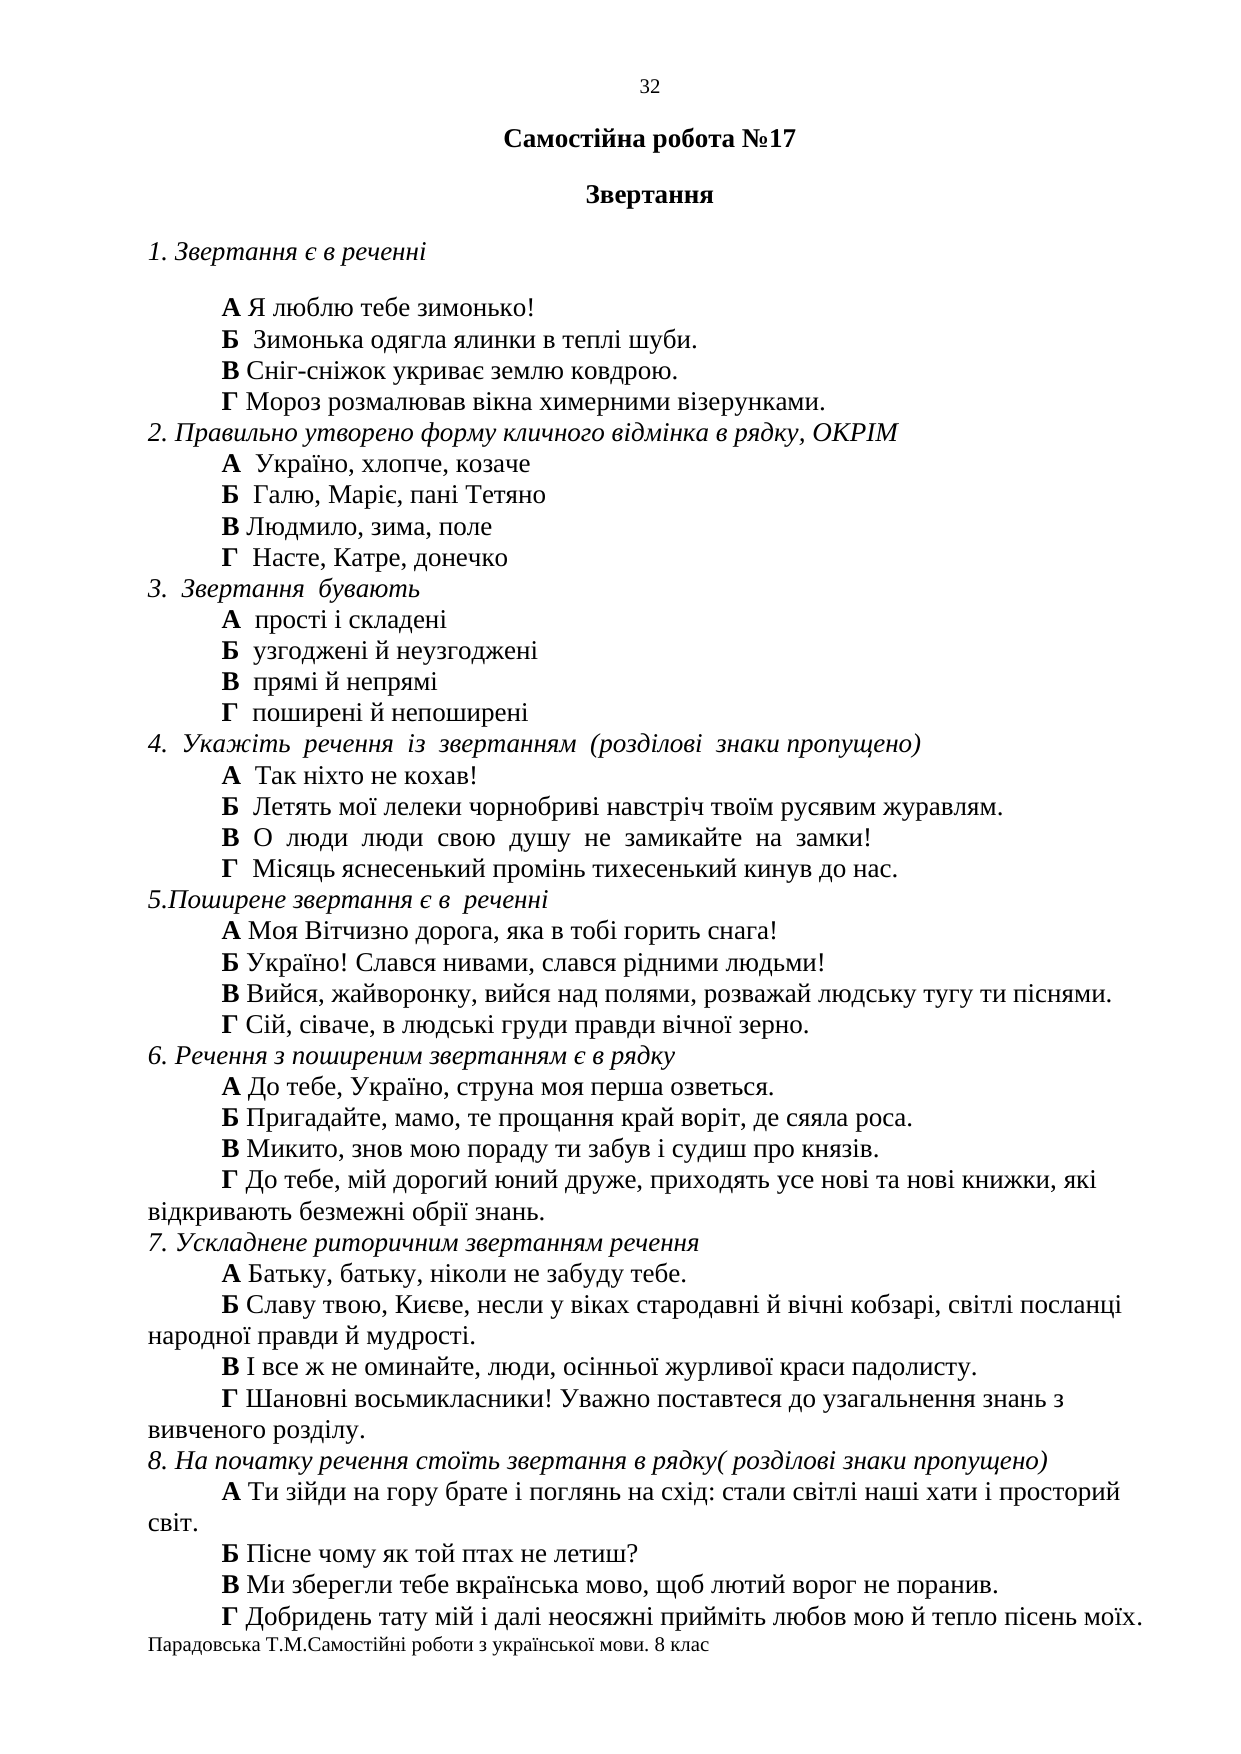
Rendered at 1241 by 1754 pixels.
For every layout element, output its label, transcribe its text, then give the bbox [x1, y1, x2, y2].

text Г Місяць яснесенький промінь тихесенький кинув до нас. [148, 852, 1152, 883]
text Б Пригадайте, мамо, те прощання край воріт, де сяяла роса. [148, 1101, 1152, 1132]
text Г Насте, Катре, донечко [148, 541, 1152, 572]
text Б Галю, Маріє, пані Тетяно [148, 478, 1152, 509]
text В О люди люди свою душу не замикайте на замки! [148, 821, 1152, 852]
text А прості і складені [148, 603, 1152, 634]
text А Я люблю тебе зимонько! [148, 292, 1152, 323]
text 5.Поширене звертання є в реченні [148, 883, 1152, 914]
text 8. На початку речення стоїть звертання в рядку( розділові знаки пропущено) [148, 1444, 1152, 1475]
text В прямі й непрямі [148, 665, 1152, 696]
text А Україно, хлопче, козаче [148, 447, 1152, 478]
text Звертання [148, 178, 1152, 209]
text Г Шановні восьмикласники! Уважно поставтеся до узагальнення знань з вивченого розділу. [148, 1382, 1152, 1444]
text 4. Укажіть речення із звертанням (розділові знаки пропущено) [148, 728, 1152, 759]
text А Так ніхто не кохав! [148, 759, 1152, 790]
text Б Летять мої лелеки чорнобриві навстріч твоїм русявим журавлям. [148, 790, 1152, 821]
text В Сніг-сніжок укриває землю ковдрою. [148, 354, 1152, 385]
text А Батьку, батьку, ніколи не забуду тебе. [148, 1257, 1152, 1288]
text Г Добридень тату мій і далі неосяжні прийміть любов мою й тепло пісень моїх. [148, 1600, 1152, 1631]
text Б Пісне чому як той птах не летиш? [148, 1537, 1152, 1568]
text Г До тебе, мій дорогий юний друже, приходять усе нові та нові книжки, які відкривають безмежні обрії знань. [148, 1164, 1152, 1226]
text А Моя Вітчизно дорога, яка в тобі горить снага! Б Україно! Слався нивами, слався рідними людьми! В Вийся, жайворонку, вийся над полями, розважай людську тугу ти піснями. Г Сій, сіваче, в людські груди правди вічної зерно. [221, 914, 1152, 1039]
text 2. Правильно утворено форму кличного відмінка в рядку, ОКРІМ [148, 416, 1152, 447]
text 1. Звертання є в реченні [148, 235, 1152, 266]
text Б узгоджені й неузгоджені [148, 634, 1152, 665]
text Г Мороз розмалював вікна химерними візерунками. [148, 385, 1152, 416]
text Самостійна робота №17 [148, 122, 1152, 153]
text Б Зимонька одягла ялинки в теплі шуби. [148, 323, 1152, 354]
text А Ти зійди на гору брате і поглянь на схід: стали світлі наші хати і просторий світ. [148, 1475, 1152, 1537]
text Б Славу твою, Києве, несли у віках стародавні й вічні кобзарі, світлі посланці народної правди й мудрості. [148, 1288, 1152, 1351]
text В Людмило, зима, поле [148, 509, 1152, 541]
text 7. Ускладнене риторичним звертанням речення [148, 1226, 1152, 1257]
text 3. Звертання бувають [148, 572, 1152, 603]
text Г поширені й непоширені [148, 696, 1152, 728]
text В Ми зберегли тебе вкраїнська мово, щоб лютий ворог не поранив. [148, 1568, 1152, 1600]
text А До тебе, Україно, струна моя перша озветься. [148, 1070, 1152, 1101]
text 6. Речення з поширеним звертанням є в рядку [148, 1039, 1152, 1070]
text В Микито, знов мою пораду ти забув і судиш про князів. [148, 1132, 1152, 1164]
text В І все ж не оминайте, люди, осінньої журливої краси падолисту. [148, 1351, 1152, 1382]
